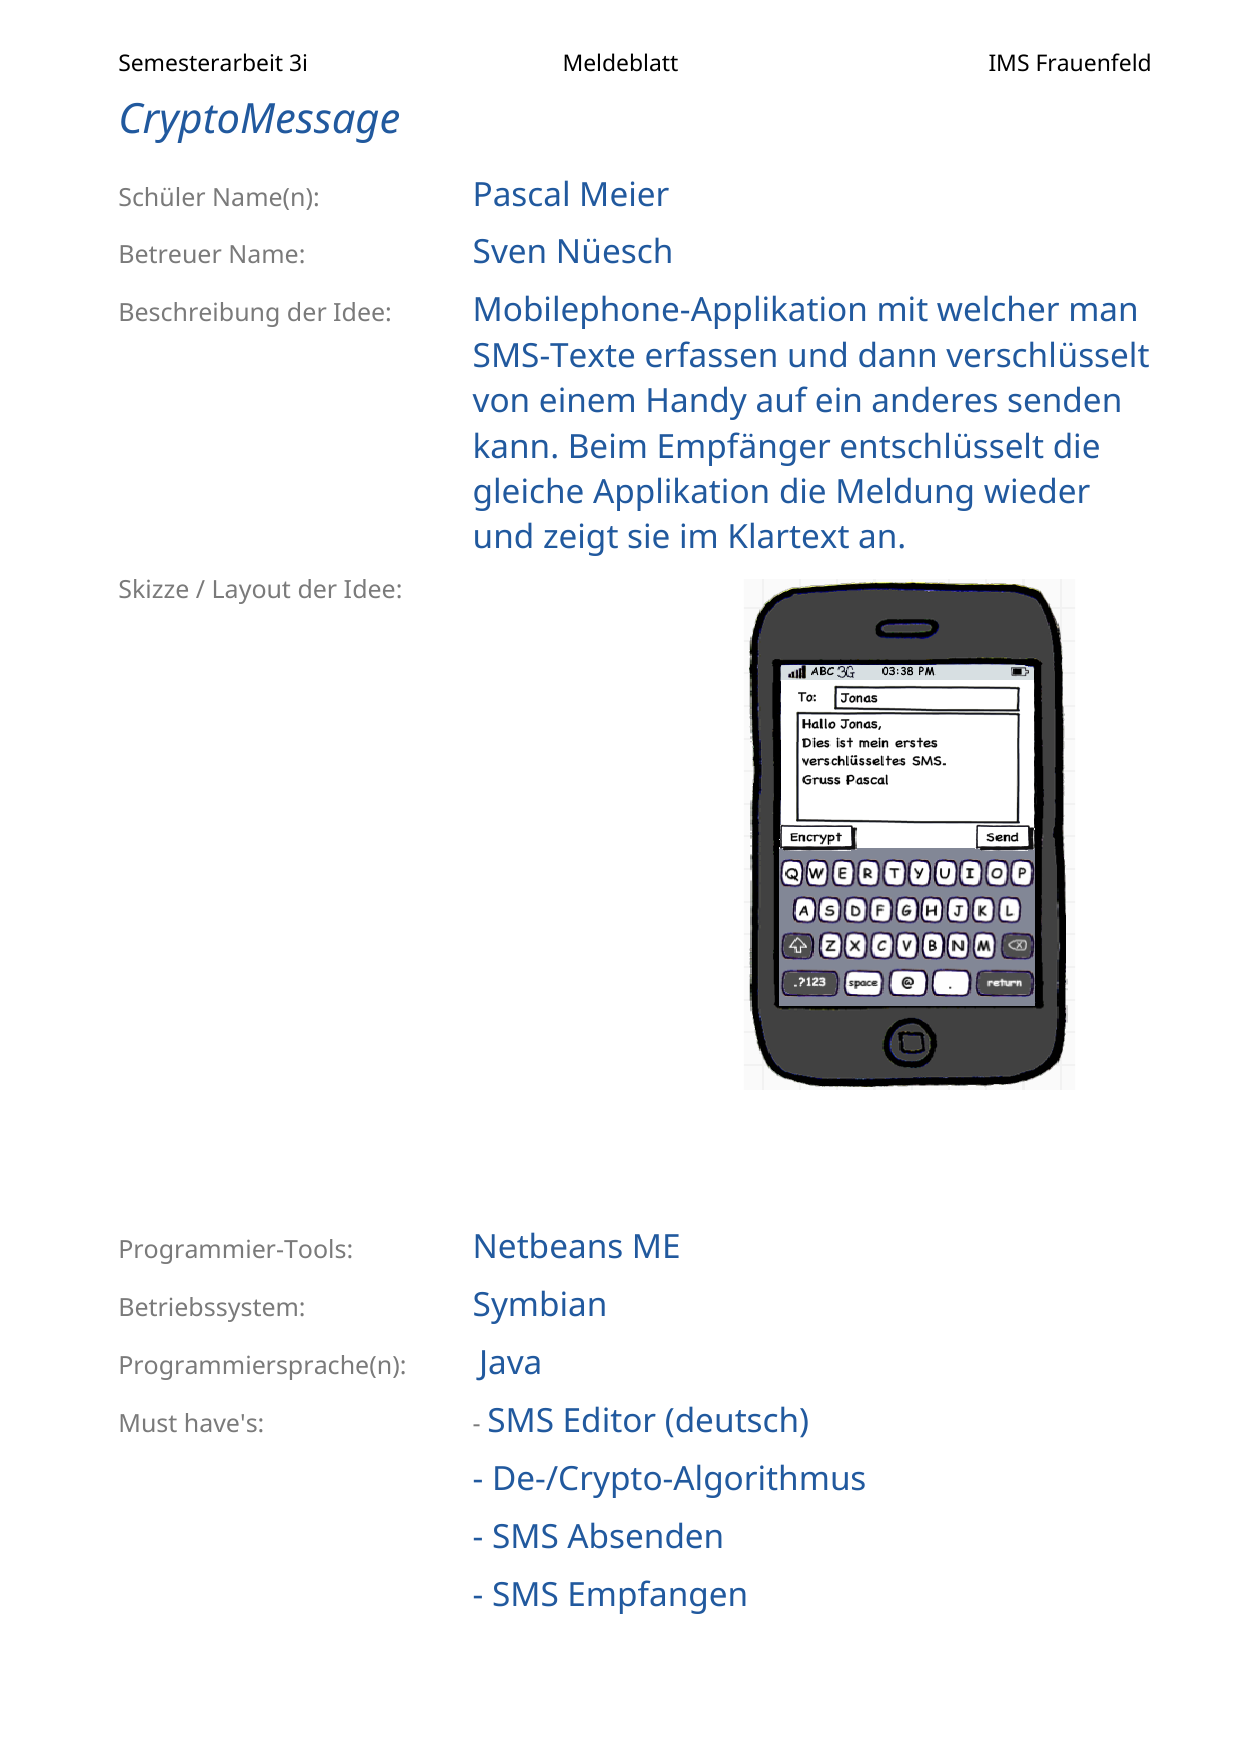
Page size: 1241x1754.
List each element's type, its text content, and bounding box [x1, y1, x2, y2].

text Programmier-Tools: Netbeans ME [118, 1223, 1152, 1268]
text Schüler Name(n): Pascal Meier [118, 170, 1152, 216]
text Programmiersprache(n): Java [118, 1339, 1152, 1384]
text Beschreibung der Idee: Mobilephone-Applikation mit welcher man SMS-Texte erfassen und dann verschlüsselt von einem Handy auf ein anderes senden kann. Beim Empfänger entschlüsselt die gleiche Applikation die Meldung wieder und zeigt sie im Klartext an. [118, 286, 1152, 559]
picture [743, 579, 1075, 1090]
text Betreuer Name: Sven Nüesch [118, 228, 1152, 274]
text - SMS Empfangen [118, 1571, 1152, 1616]
text - De-/Crypto-Algorithmus [118, 1455, 1152, 1500]
text - SMS Absenden [118, 1513, 1152, 1558]
text Must have's: - SMS Editor (deutsch) [118, 1397, 1152, 1442]
text CryptoMessage [118, 89, 1152, 145]
text Betriebssystem: Symbian [118, 1281, 1152, 1326]
text Skizze / Layout der Idee: [118, 571, 1152, 605]
